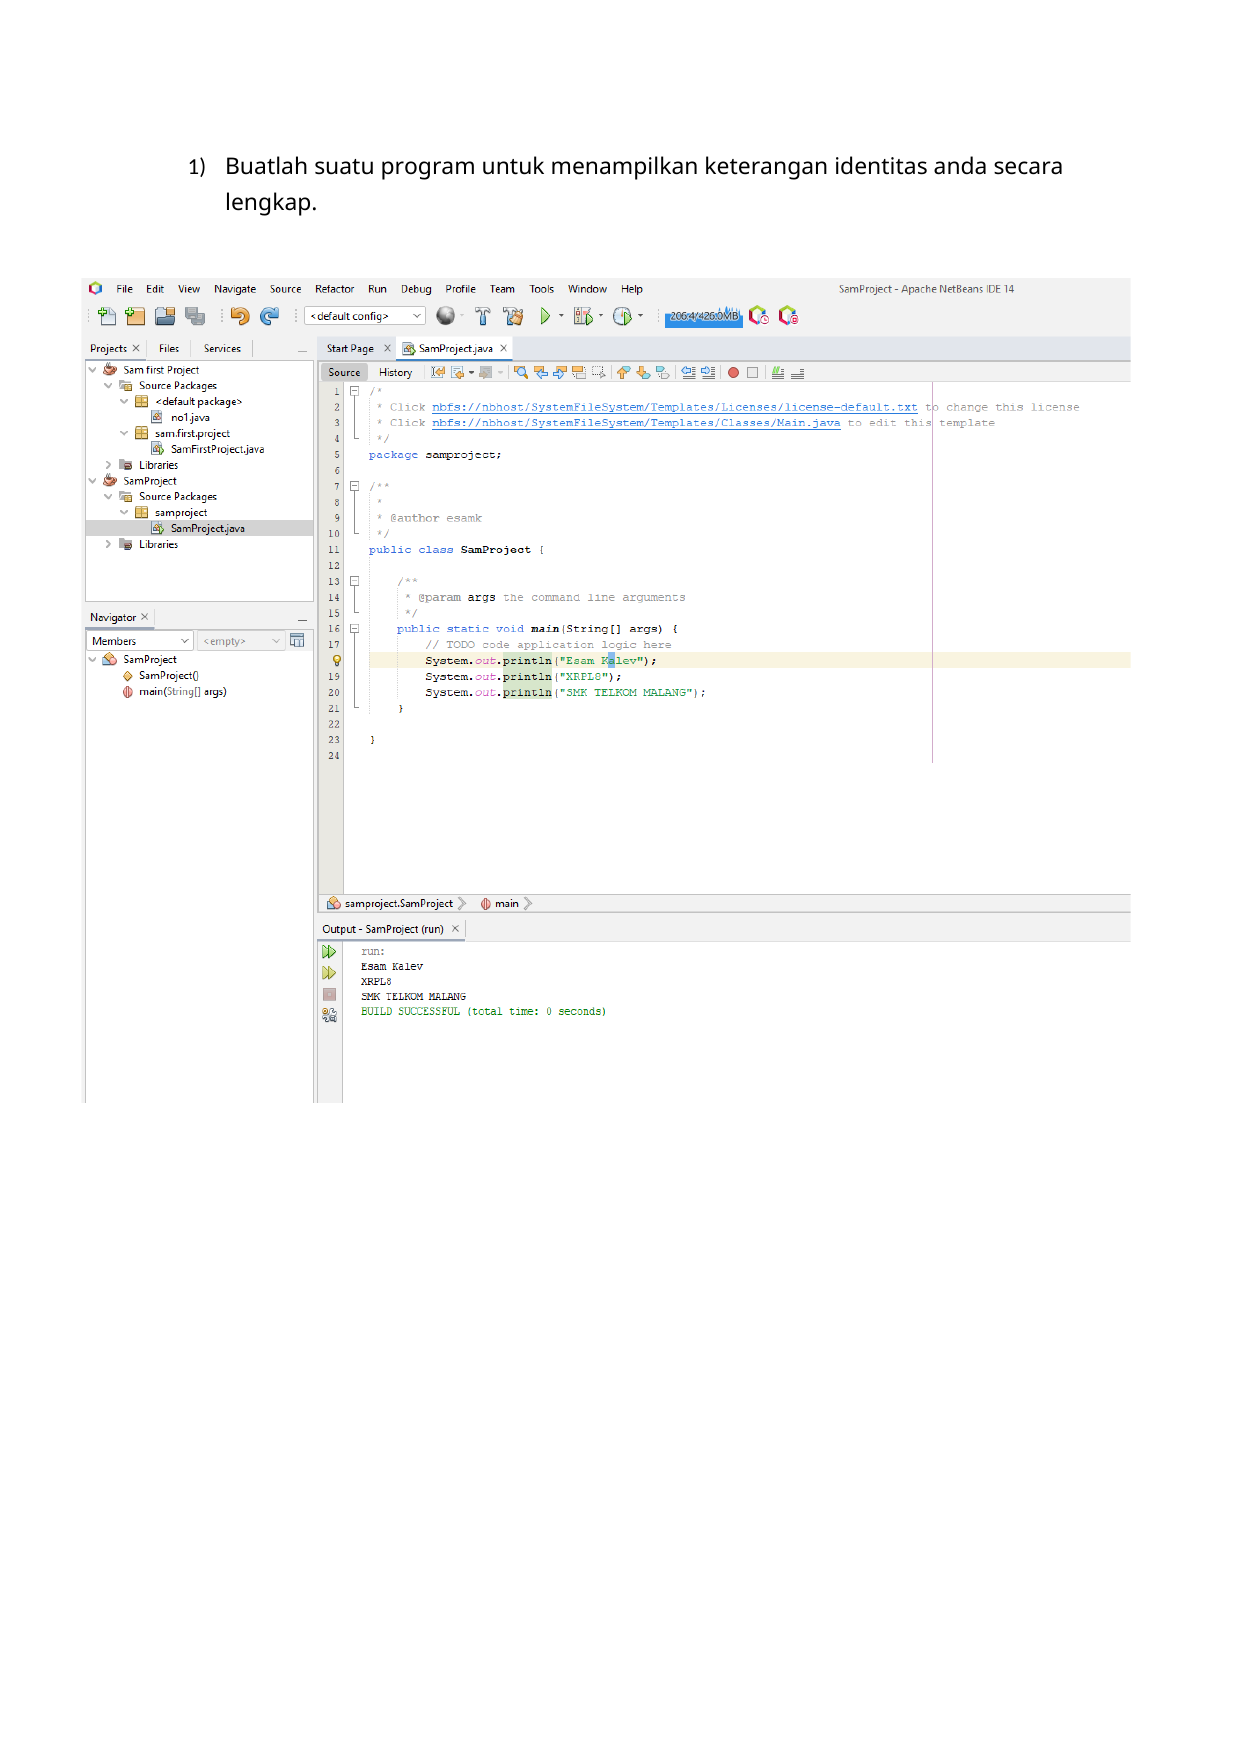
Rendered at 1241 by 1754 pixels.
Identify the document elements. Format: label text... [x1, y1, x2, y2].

picture [81, 278, 1131, 1103]
list Buatlah suatu program untuk menampilkan keterangan identitas anda secara lengkap. [187, 150, 1090, 217]
